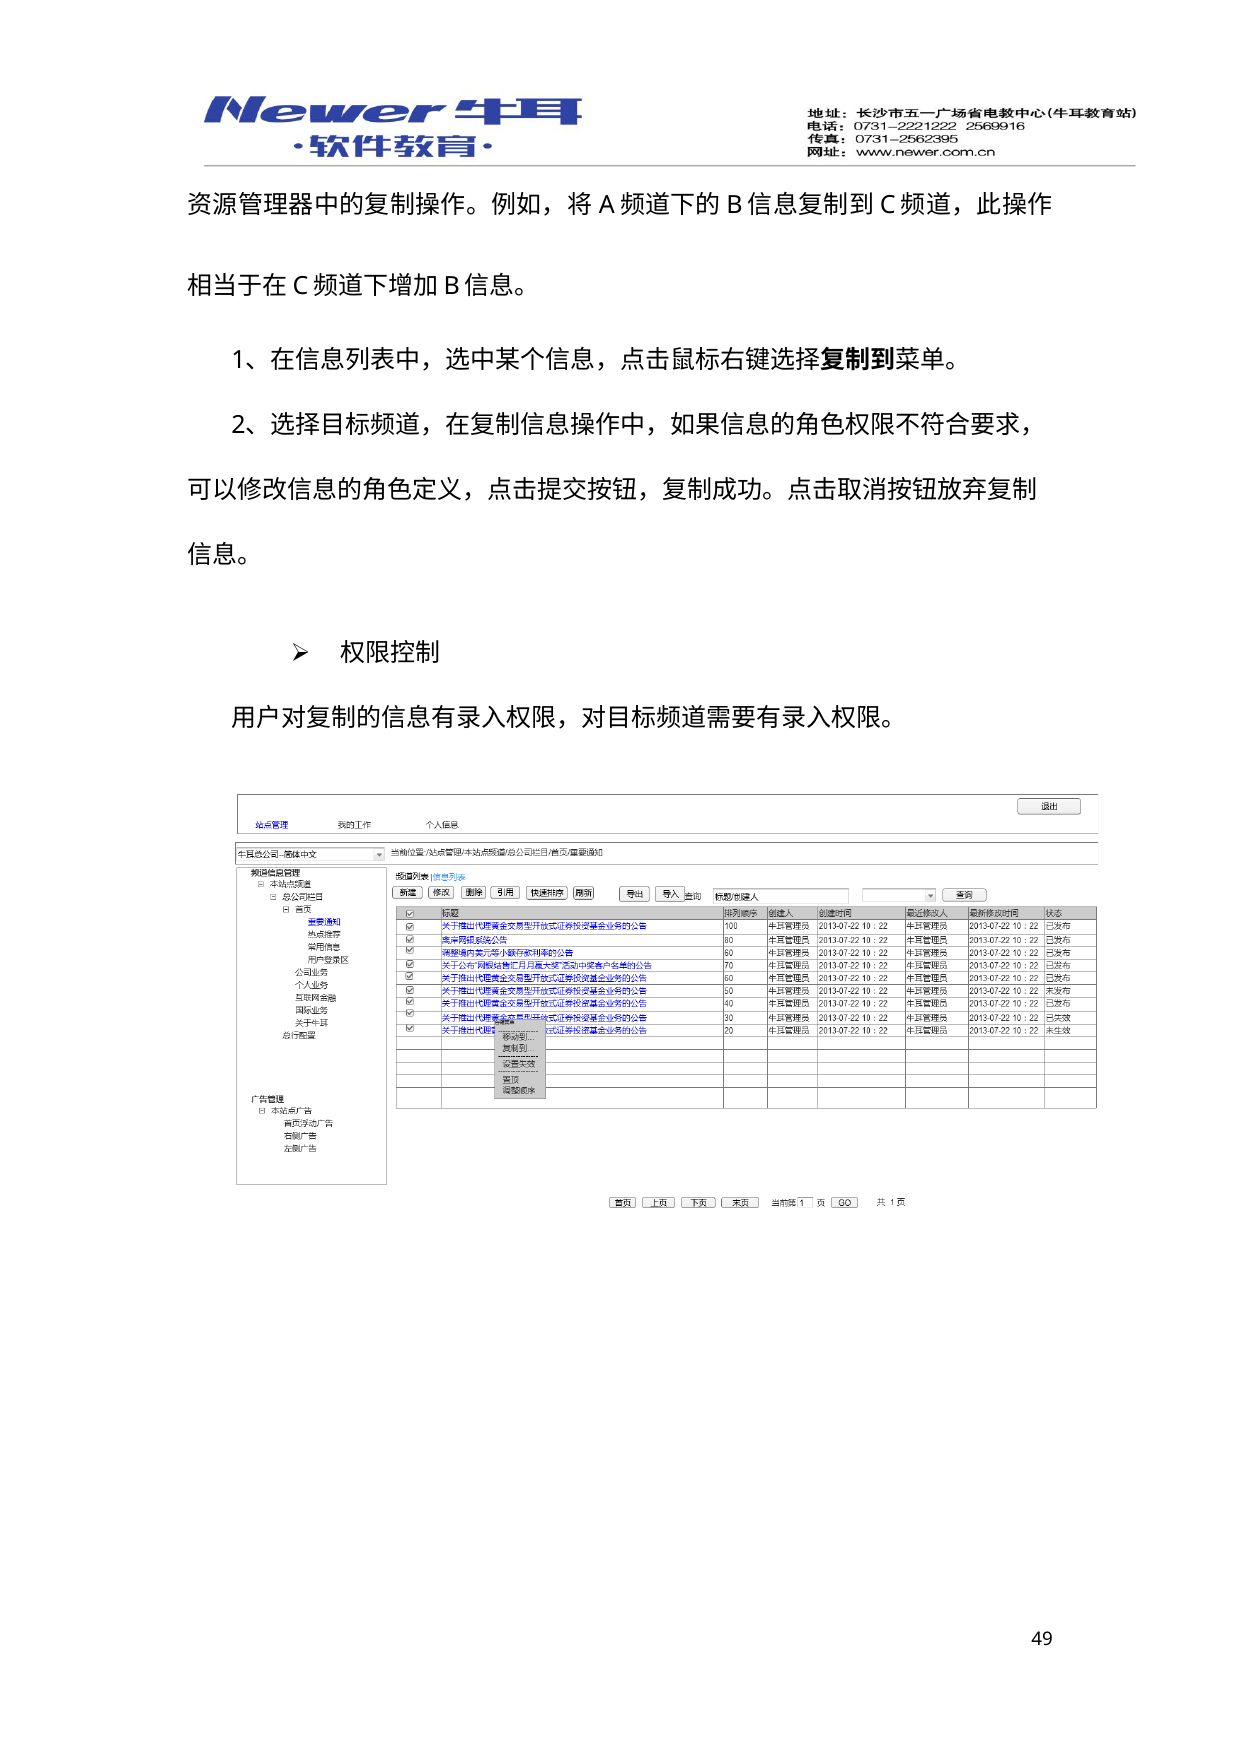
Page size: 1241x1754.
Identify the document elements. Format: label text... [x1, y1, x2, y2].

list 权限控制 [291, 618, 1053, 683]
picture [235, 794, 1099, 1208]
text 2、选择目标频道，在复制信息操作中，如果信息的角色权限不符合要求，可以修改信息的角色定义，点击提交按钮，复制成功。点击取消按钮放弃复制信息。 [187, 391, 1053, 586]
text 复制信息是将源频道下的1～N条信息复制到目标频道下。此操作相当于资源管理器中的复制操作。例如，将A频道下的B信息复制到C频道，此操作相当于在C频道下增加B信息。 [187, 170, 1053, 316]
text 用户对复制的信息有录入权限，对目标频道需要有录入权限。 [231, 683, 1053, 748]
picture [187, 88, 1152, 167]
text 1、在信息列表中，选中某个信息，点击鼠标右键选择复制到菜单。 [187, 326, 1053, 391]
